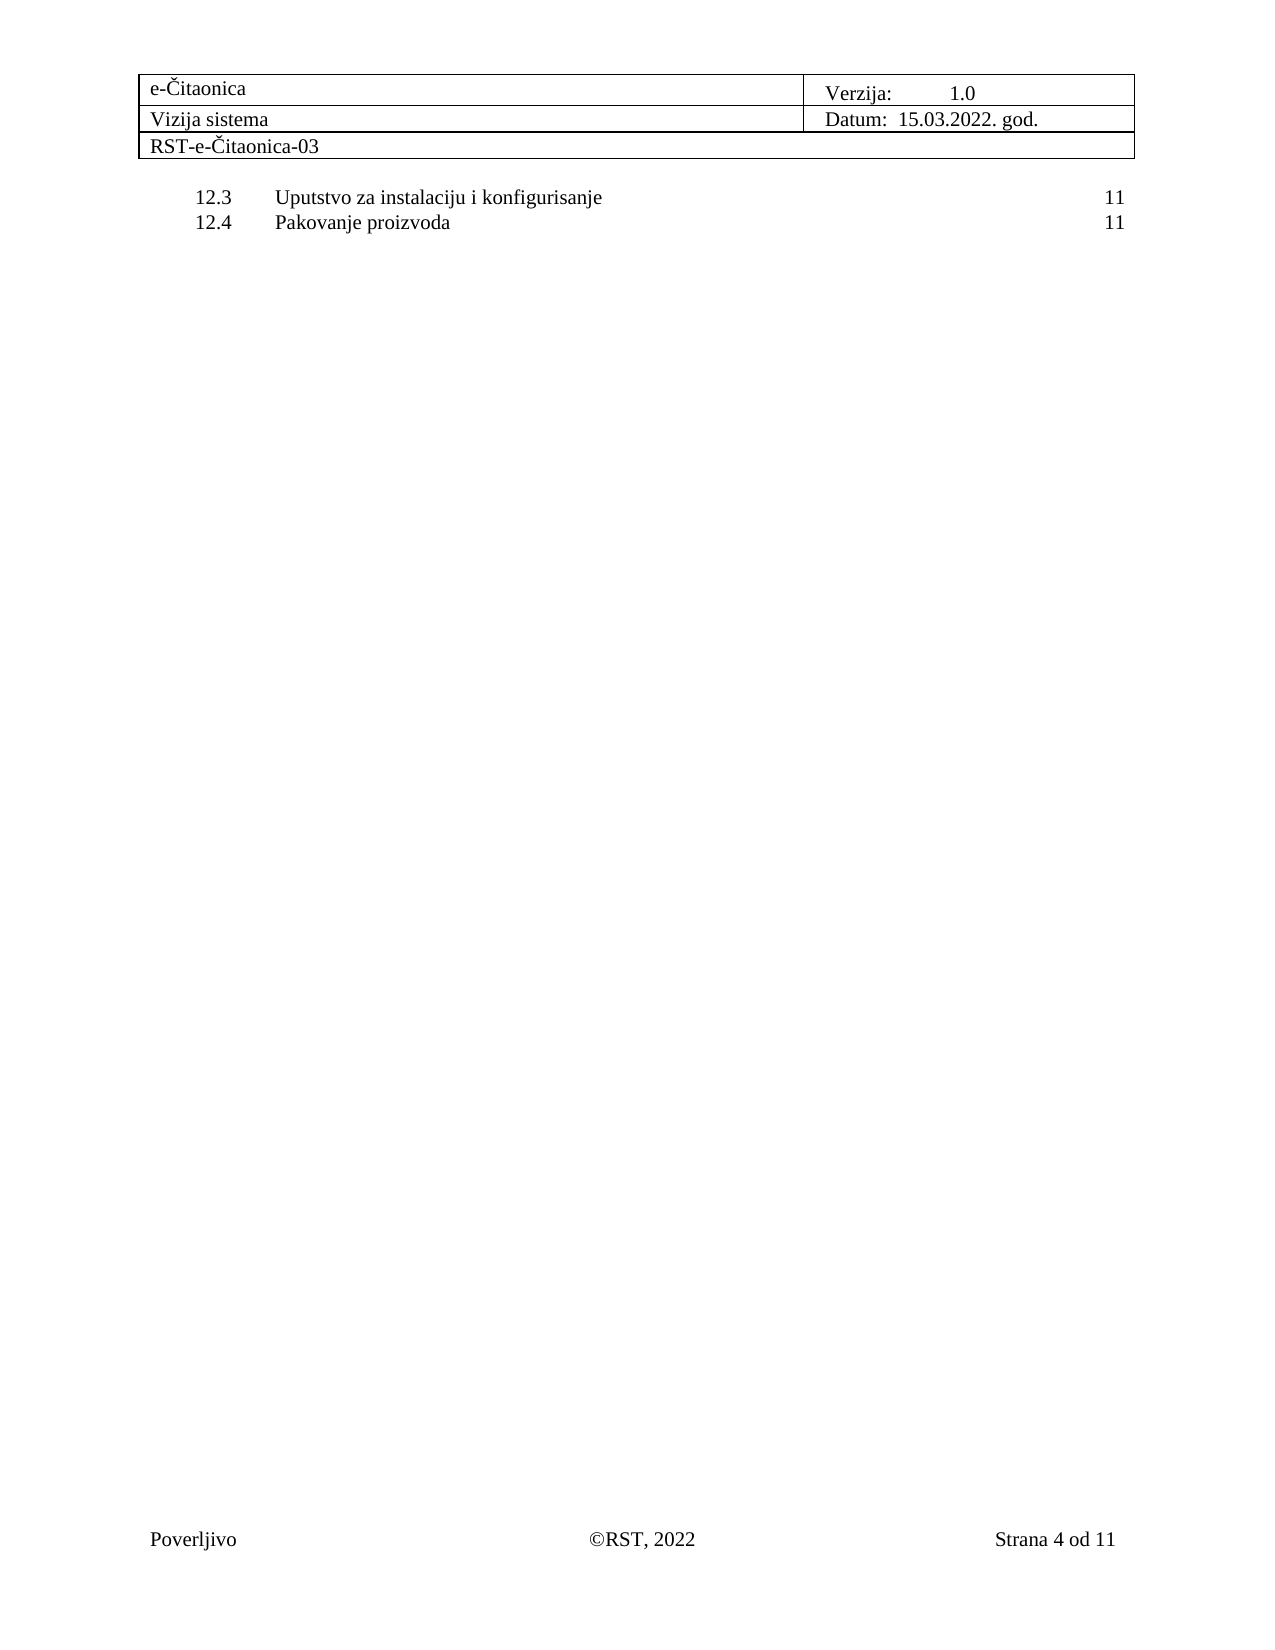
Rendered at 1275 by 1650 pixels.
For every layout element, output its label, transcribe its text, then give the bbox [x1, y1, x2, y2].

text 12.4 Pakovanje proizvoda 11 [195, 209, 1050, 234]
text 12.3 Uputstvo za instalaciju i konfigurisanje 11 [195, 184, 1050, 209]
